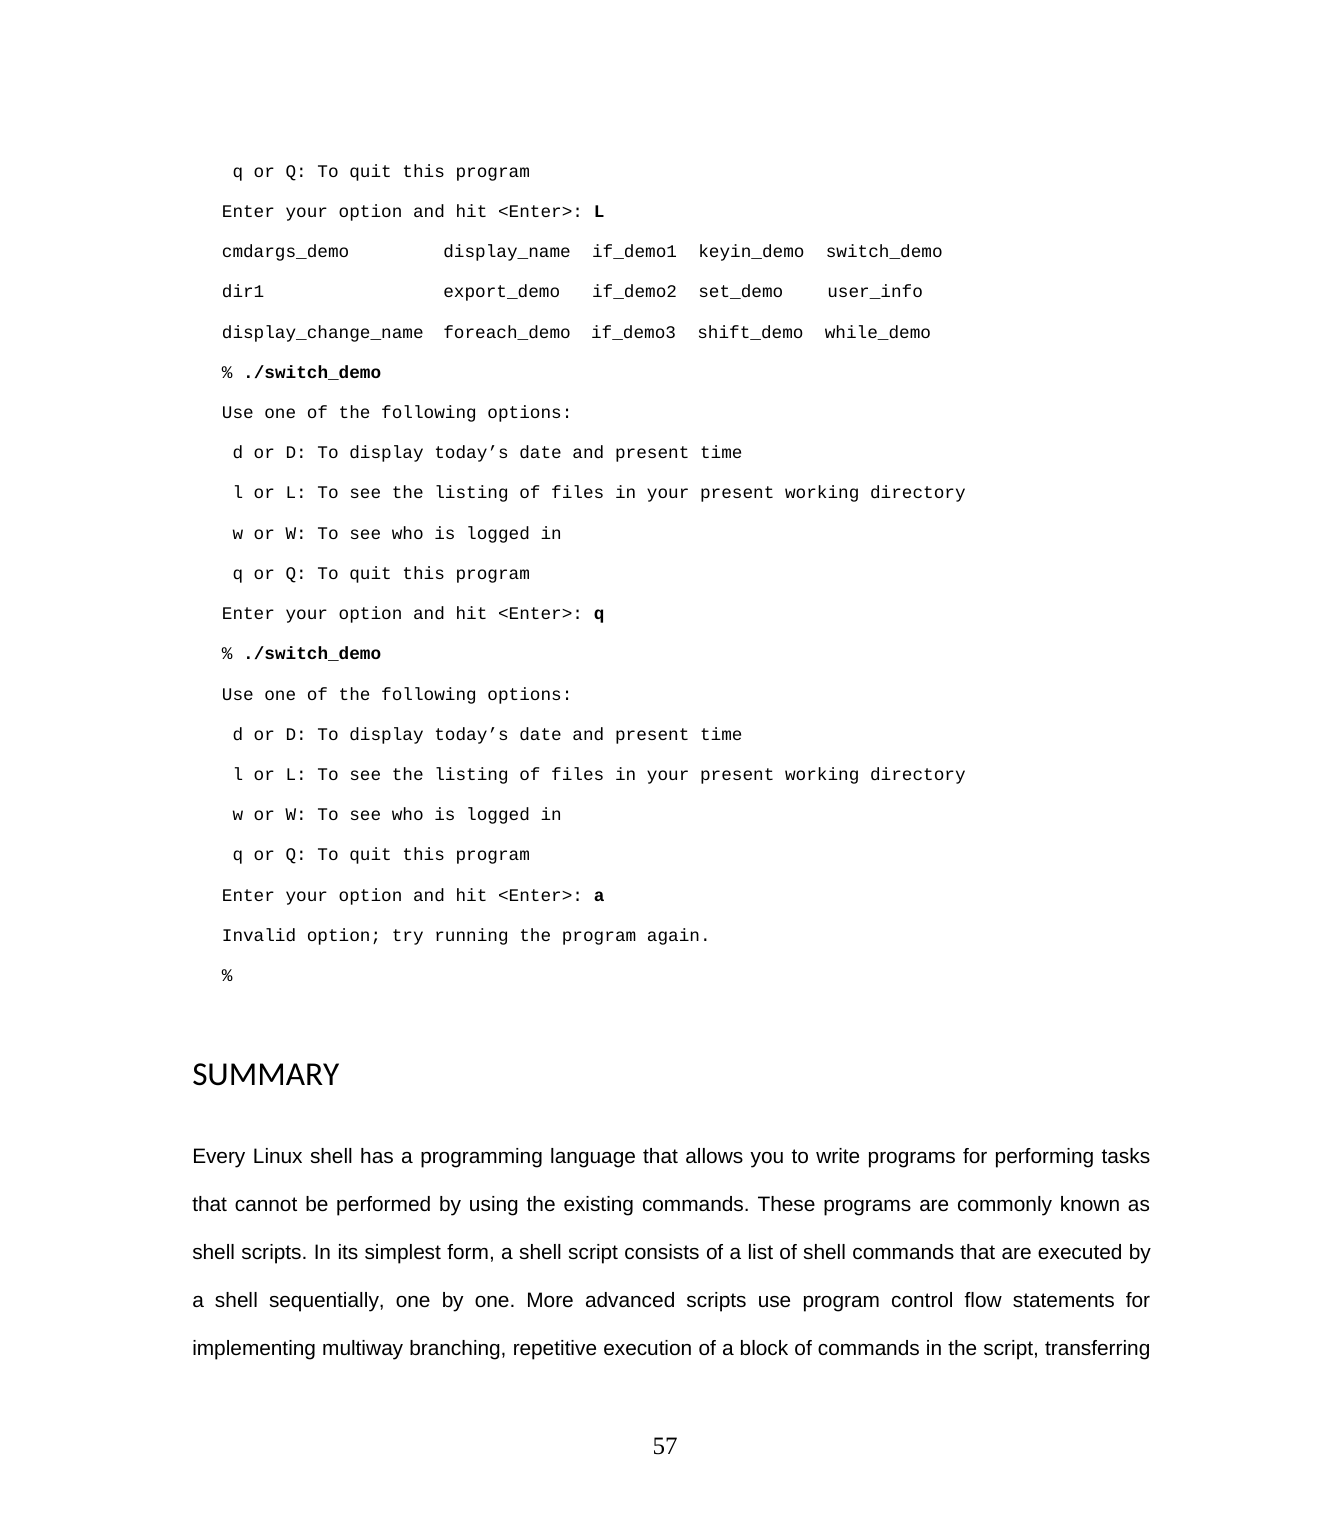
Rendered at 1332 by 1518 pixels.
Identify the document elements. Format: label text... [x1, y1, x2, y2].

text dir1 export_demo if_demo2 set_demo user_info [222, 283, 1152, 303]
text cmdargs_demo display_name if_demo1 keyin_demo switch_demo [222, 243, 1152, 263]
text w or W: To see who is logged in [222, 524, 1152, 544]
text Invalid option; try running the program again. [222, 926, 1152, 947]
text l or L: To see the listing of files in your present working directory [222, 484, 1152, 504]
text d or D: To display today’s date and present time [222, 725, 1152, 746]
text q or Q: To quit this program [222, 846, 1152, 866]
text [192, 1144, 1152, 1359]
text q or Q: To quit this program [222, 162, 1152, 183]
subtitle Summary [192, 1053, 1152, 1094]
text % ./switch_demo [222, 645, 1152, 665]
text % ./switch_demo [222, 363, 1152, 384]
text Enter your option and hit <Enter>: L [222, 203, 1152, 223]
text Use one of the following options: [222, 685, 1152, 705]
text w or W: To see who is logged in [222, 806, 1152, 826]
text q or Q: To quit this program [222, 564, 1152, 585]
text display_change_name foreach_demo if_demo3 shift_demo while_demo [222, 323, 1152, 343]
text l or L: To see the listing of files in your present working directory [222, 766, 1152, 786]
text % [222, 967, 1152, 987]
text Enter your option and hit <Enter>: q [222, 605, 1152, 625]
text Use one of the following options: [222, 404, 1152, 424]
text Enter your option and hit <Enter>: a [222, 886, 1152, 906]
text d or D: To display today’s date and present time [222, 444, 1152, 464]
